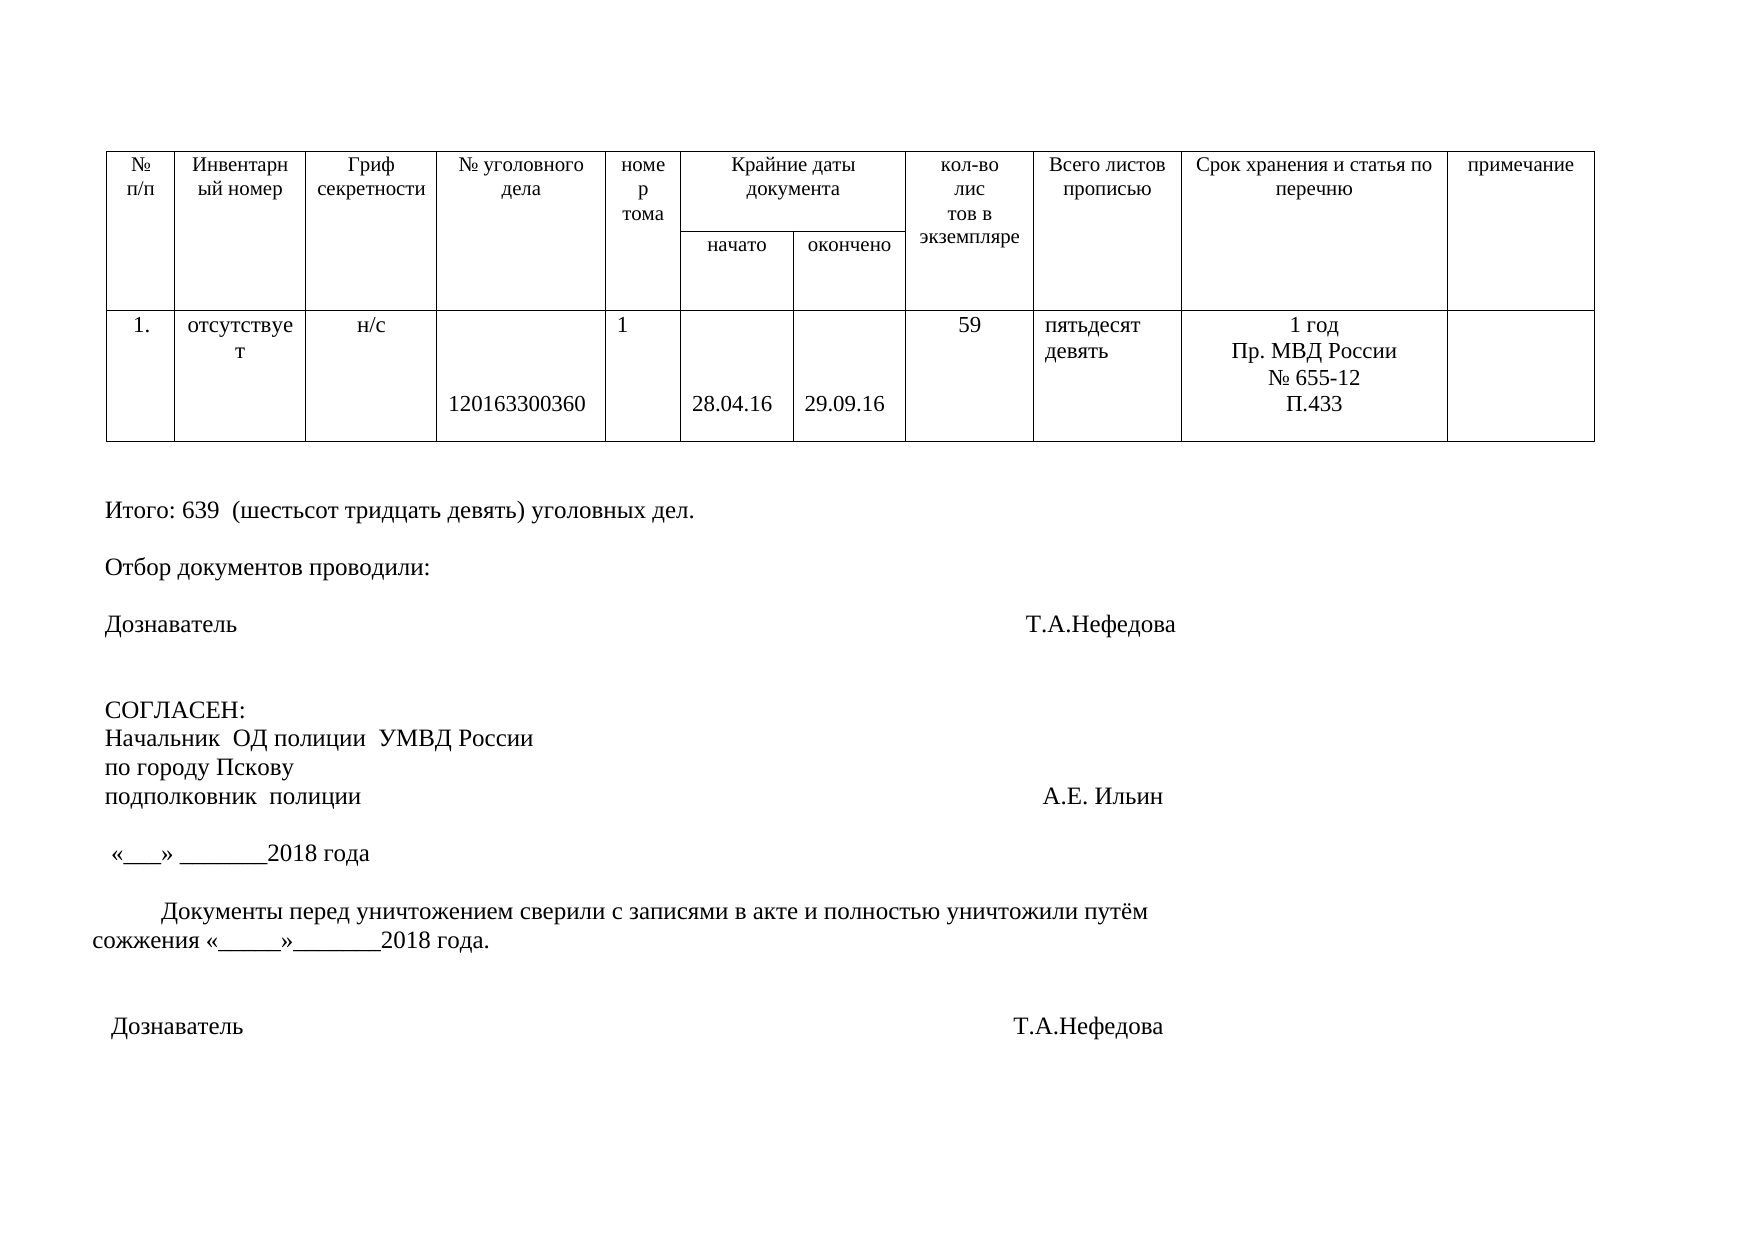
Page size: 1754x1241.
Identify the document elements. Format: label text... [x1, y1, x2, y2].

text СОГЛАСЕН: [29, 695, 1636, 723]
table_header Гриф секретности [306, 152, 436, 310]
text подполковник полиции А.Е. Ильин [29, 781, 1636, 810]
text «___» _______2018 года [29, 838, 1636, 867]
text сожжения «_____»_______2018 года. [29, 925, 1636, 953]
table_cell пятьдесят девять [1034, 311, 1181, 441]
table_header № уголовного дела [437, 152, 605, 310]
table_cell окончено [794, 232, 905, 310]
text Начальник ОД полиции УМВД России [29, 723, 1636, 752]
text Отбор документов проводили: [29, 552, 1636, 581]
table_cell [1448, 311, 1594, 441]
table_cell отсутствует [175, 311, 305, 441]
table_cell 1 год Пр. МВД России № 655-12 П.433 [1182, 311, 1447, 441]
table_header Инвентарный номер [175, 152, 305, 310]
text Дознаватель Т.А.Нефедова [29, 609, 1636, 638]
table_cell 29.09.16 [794, 311, 905, 441]
table_header номер тома [606, 152, 680, 310]
table_header Всего листов прописью [1034, 152, 1181, 310]
text Итого: 639 (шестьсот тридцать девять) уголовных дел. [29, 495, 1636, 524]
table_header Срок хранения и статья по перечню [1182, 152, 1447, 310]
table_cell 1 [606, 311, 680, 441]
table_header № п/п [107, 152, 174, 310]
table_cell начато [681, 232, 793, 310]
table_header Крайние даты документа [681, 152, 905, 231]
table_cell 28.04.16 [681, 311, 793, 441]
table_cell 59 [906, 311, 1033, 441]
table_header кол-во лис тов в экземпляре [906, 152, 1033, 310]
table_header примечание [1448, 152, 1594, 310]
table_cell [107, 311, 174, 441]
table_cell н/с [306, 311, 436, 441]
text Документы перед уничтожением сверили с записями в акте и полностью уничтожили путём [29, 896, 1636, 925]
table_cell 120163300360 [437, 311, 605, 441]
text по городу Пскову [29, 752, 1636, 781]
text Дознаватель Т.А.Нефедова [29, 1011, 1636, 1040]
